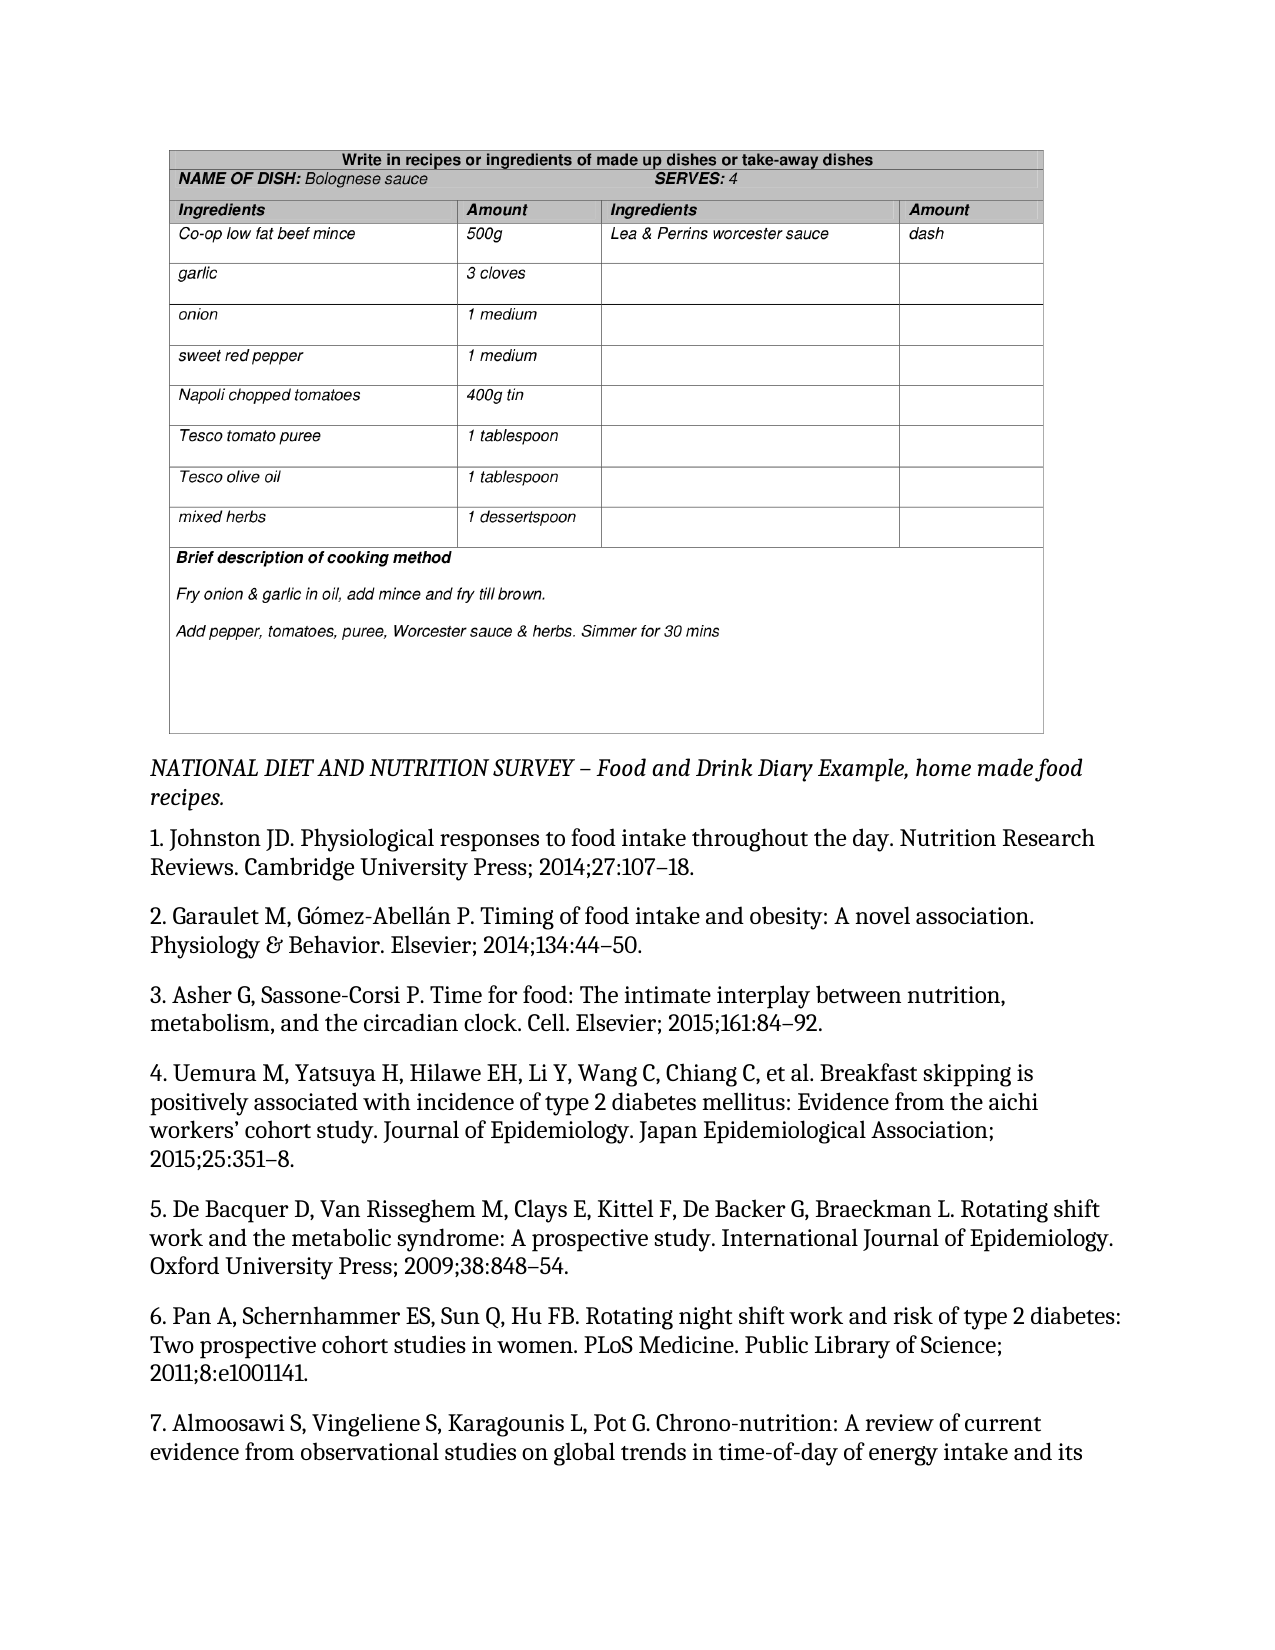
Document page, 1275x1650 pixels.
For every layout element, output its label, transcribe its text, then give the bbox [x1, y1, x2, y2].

text 4. Uemura M, Yatsuya H, Hilawe EH, Li Y, Wang C, Chiang C, et al. Breakfast skipping is positively associated with incidence of type 2 diabetes mellitus: Evidence from the aichi workers’ cohort study. Journal of Epidemiology. Japan Epidemiological Association; 2015;25:351–8. [150, 1059, 1125, 1174]
text 2. Garaulet M, Gómez-Abellán P. Timing of food intake and obesity: A novel association. Physiology & Behavior. Elsevier; 2014;134:44–50. [150, 902, 1125, 960]
text 6. Pan A, Schernhammer ES, Sun Q, Hu FB. Rotating night shift work and risk of type 2 diabetes: Two prospective cohort studies in women. PLoS Medicine. Public Library of Science; 2011;8:e1001141. [150, 1302, 1125, 1388]
text NATIONAL DIET AND NUTRITION SURVEY – Food and Drink Diary Example, home made food recipes. [150, 754, 1125, 811]
text 3. Asher G, Sassone-Corsi P. Time for food: The intimate interplay between nutrition, metabolism, and the circadian clock. Cell. Elsevier; 2015;161:84–92. [150, 981, 1125, 1038]
picture [168, 150, 1044, 734]
text 5. De Bacquer D, Van Risseghem M, Clays E, Kittel F, De Backer G, Braeckman L. Rotating shift work and the metabolic syndrome: A prospective study. International Journal of Epidemiology. Oxford University Press; 2009;38:848–54. [150, 1195, 1125, 1281]
text 1. Johnston JD. Physiological responses to food intake throughout the day. Nutrition Research Reviews. Cambridge University Press; 2014;27:107–18. [150, 824, 1125, 881]
